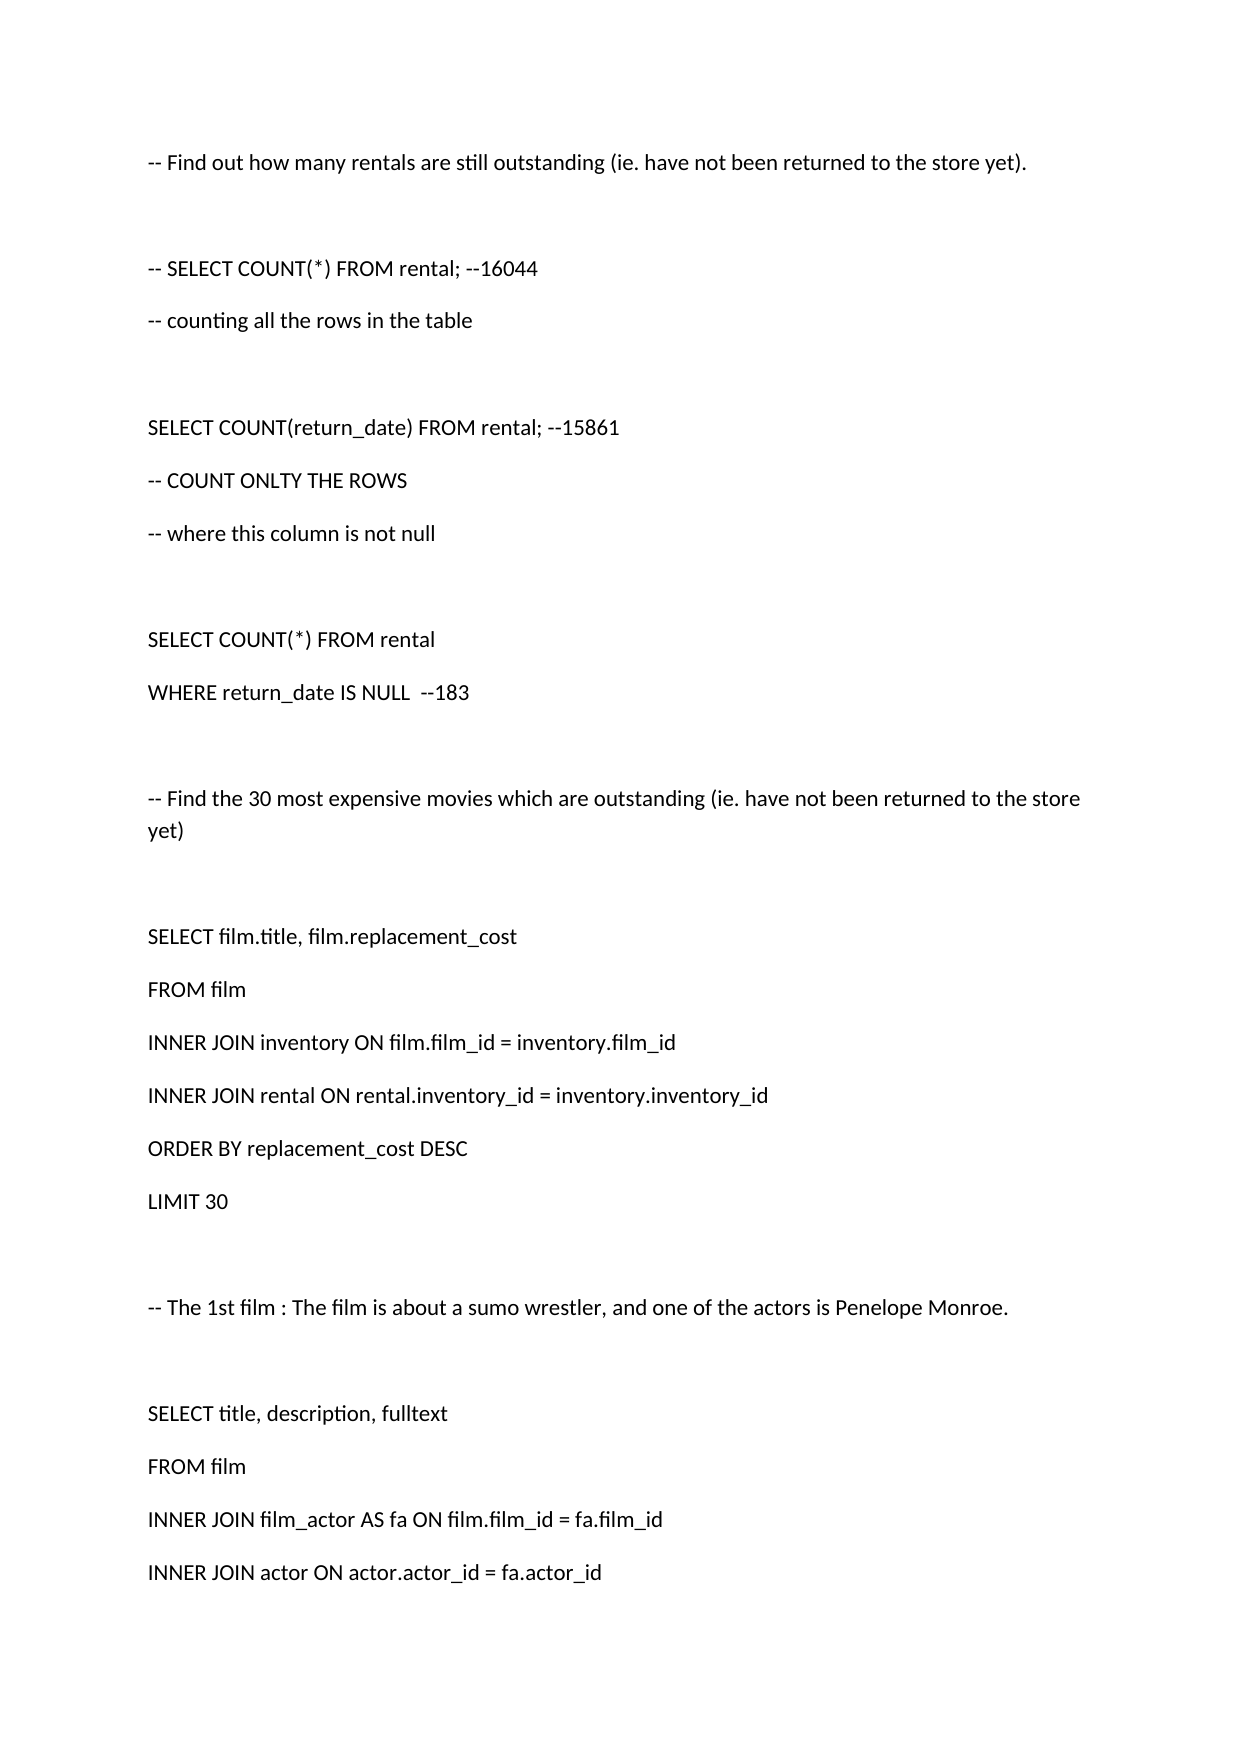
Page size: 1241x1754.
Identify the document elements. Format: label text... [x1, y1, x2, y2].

text -- Find the 30 most expensive movies which are outstanding (ie. have not been returned to the store yet) [148, 784, 1093, 844]
text INNER JOIN actor ON actor.actor_id = fa.actor_id [148, 1558, 1093, 1586]
text -- counting all the rows in the table [148, 307, 1093, 335]
text ORDER BY replacement_cost DESC [148, 1134, 1093, 1162]
text -- where this column is not null [148, 519, 1093, 547]
text -- SELECT COUNT(*) FROM rental; --16044 [148, 254, 1093, 282]
text LIMIT 30 [148, 1187, 1093, 1215]
text -- COUNT ONLTY THE ROWS [148, 466, 1093, 494]
text -- The 1st film : The film is about a sumo wrestler, and one of the actors is Penelope Monroe. [148, 1293, 1093, 1321]
text SELECT title, description, fulltext [148, 1399, 1093, 1427]
text SELECT COUNT(*) FROM rental [148, 625, 1093, 653]
text SELECT COUNT(return_date) FROM rental; --15861 [148, 413, 1093, 441]
text SELECT film.title, film.replacement_cost [148, 922, 1093, 950]
text WHERE return_date IS NULL --183 [148, 678, 1093, 706]
text INNER JOIN rental ON rental.inventory_id = inventory.inventory_id [148, 1081, 1093, 1109]
text FROM film [148, 975, 1093, 1003]
text -- Find out how many rentals are still outstanding (ie. have not been returned to the store yet). [148, 148, 1093, 176]
text INNER JOIN inventory ON film.film_id = inventory.film_id [148, 1028, 1093, 1056]
text INNER JOIN film_actor AS fa ON film.film_id = fa.film_id [148, 1505, 1093, 1533]
text FROM film [148, 1452, 1093, 1480]
